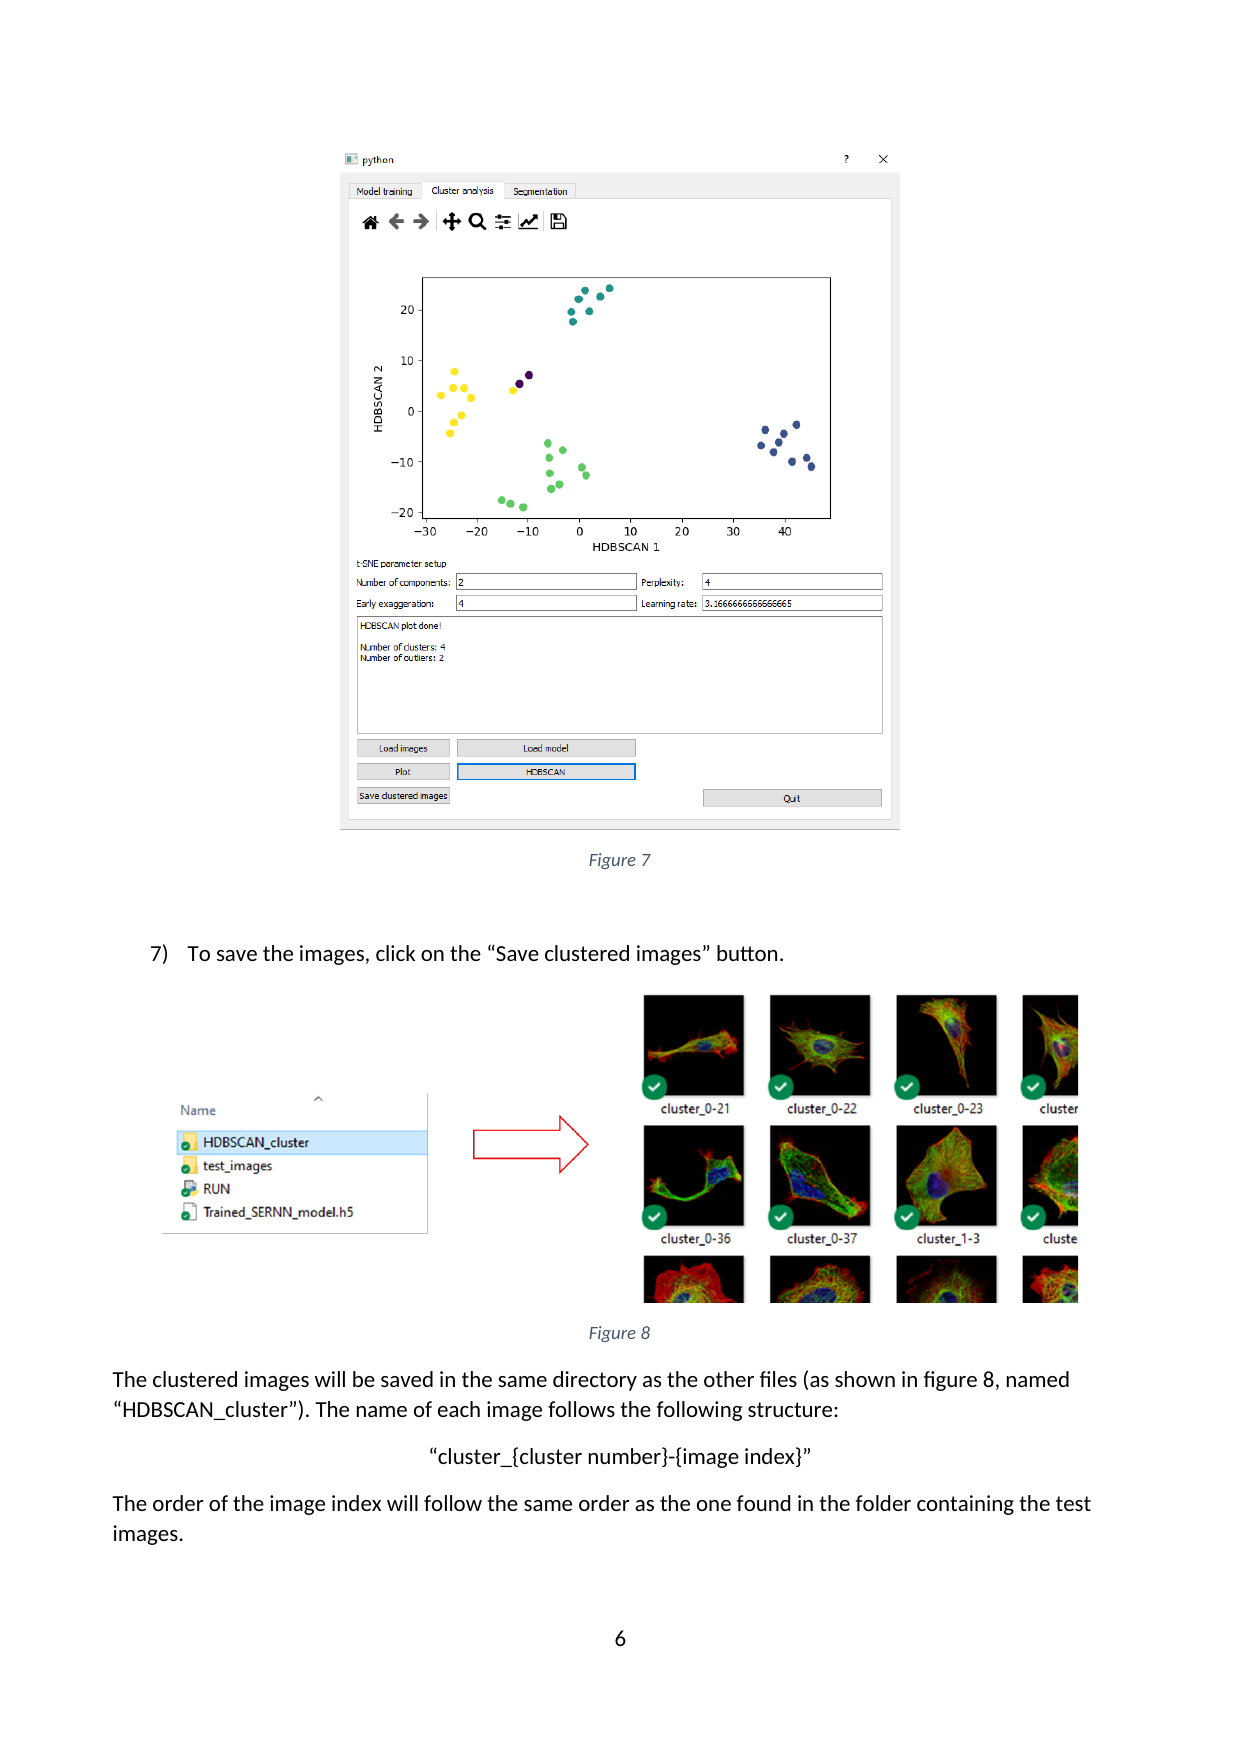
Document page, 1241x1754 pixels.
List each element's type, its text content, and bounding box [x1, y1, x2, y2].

picture [339, 150, 901, 830]
text “cluster_{cluster number}-{image index}” [112, 1442, 1128, 1470]
text The clustered images will be saved in the same directory as the other files (as shown in figure 8, named “HDBSCAN_cluster”). The name of each image follows the following structure: [112, 1365, 1128, 1423]
list To save the images, click on the “Save clustered images” button. [150, 939, 1128, 967]
picture [162, 985, 1079, 1303]
text Figure 7 [112, 848, 1128, 871]
text Figure 8 [112, 1321, 1128, 1344]
text The order of the image index will follow the same order as the one found in the folder containing the test images. [112, 1489, 1128, 1547]
